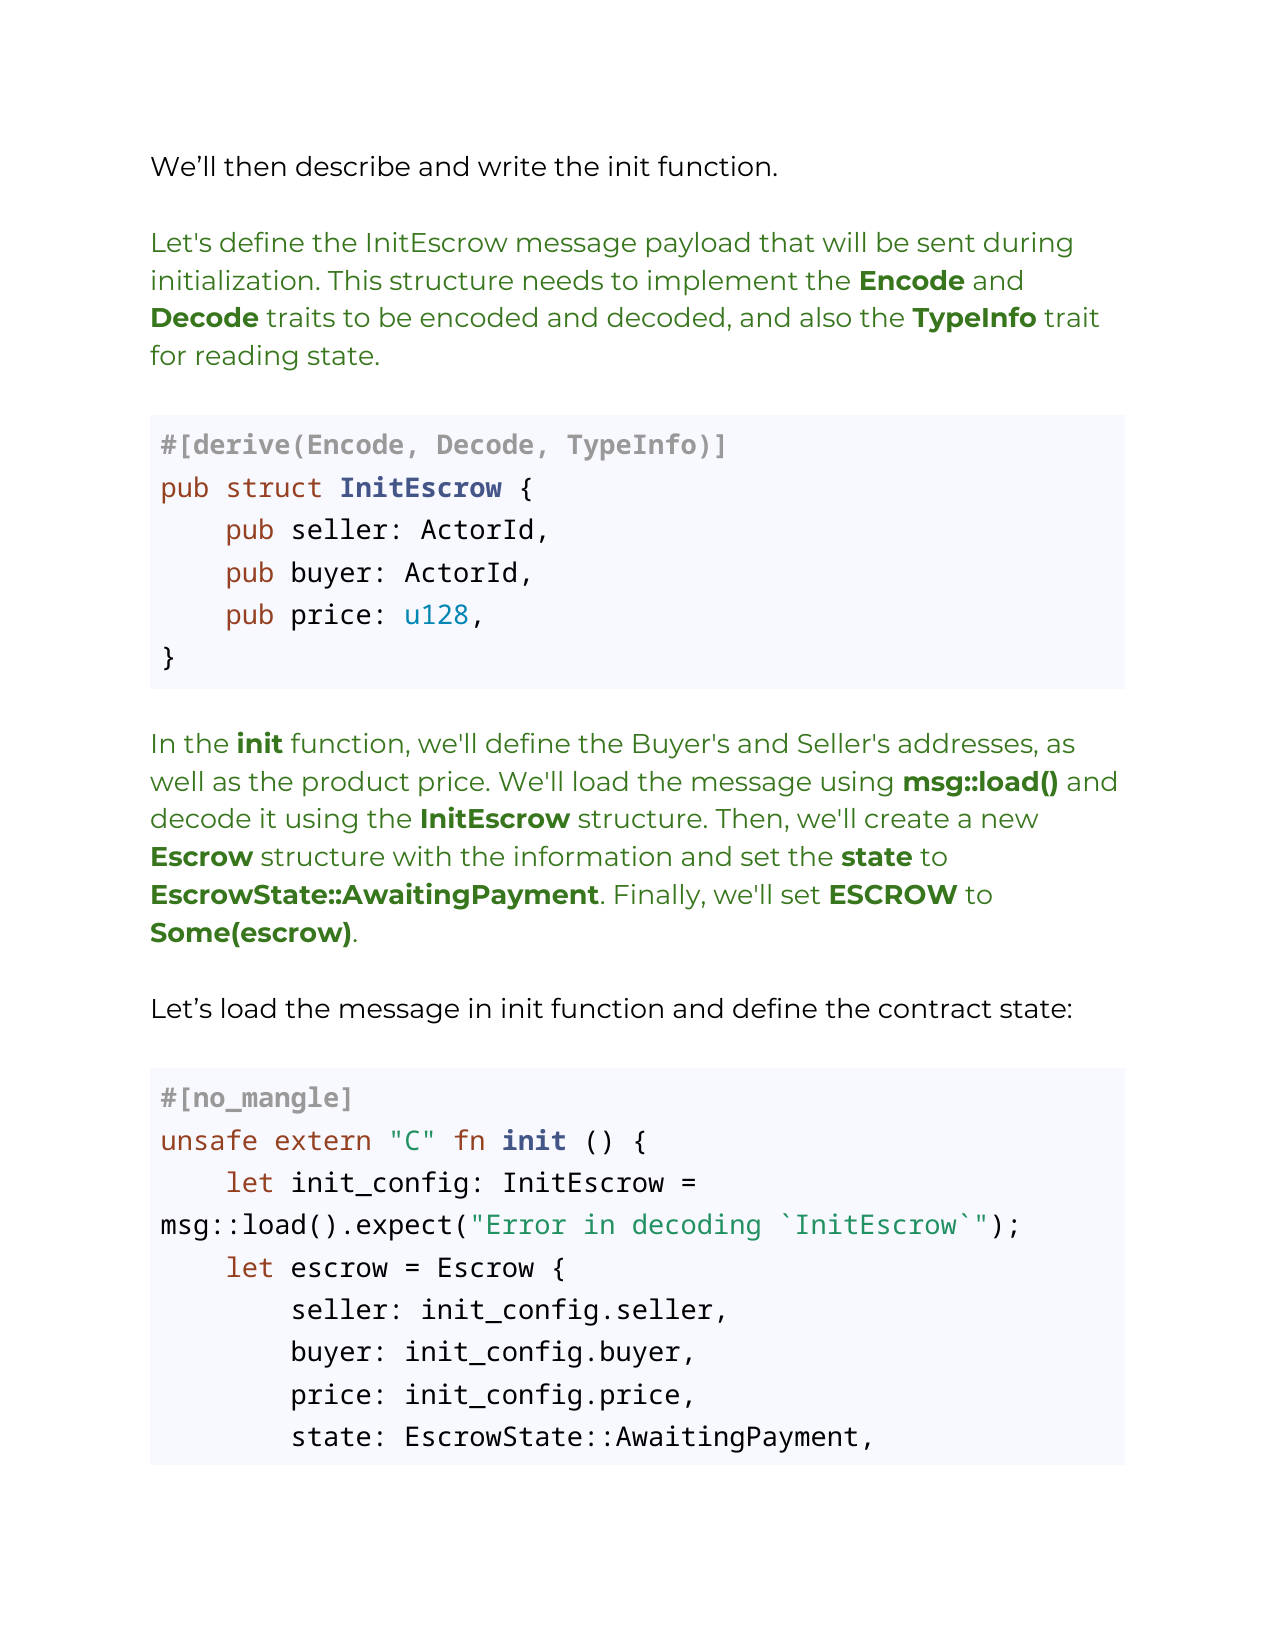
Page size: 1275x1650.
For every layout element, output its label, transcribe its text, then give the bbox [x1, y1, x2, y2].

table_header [150, 1068, 1125, 1465]
text Let's define the InitEscrow message payload that will be sent during initialization. This structure needs to implement the Encode and Decode traits to be encoded and decoded, and also the TypeInfo trait for reading state. [150, 226, 1125, 373]
table_header #[derive(Encode, Decode, TypeInfo)] pub struct InitEscrow { pub seller: ActorId, pub buyer: ActorId, pub price: u128, } [150, 415, 1125, 689]
text In the init function, we'll define the Buyer's and Seller's addresses, as well as the product price. We'll load the message using msg::load() and decode it using the InitEscrow structure. Then, we'll create a new Escrow structure with the information and set the state to EscrowState::AwaitingPayment. Finally, we'll set ESCROW to Some(escrow). [150, 727, 1125, 949]
text We’ll then describe and write the init function. [150, 150, 1125, 183]
text Let’s load the message in init function and define the contract state: [150, 992, 1125, 1025]
